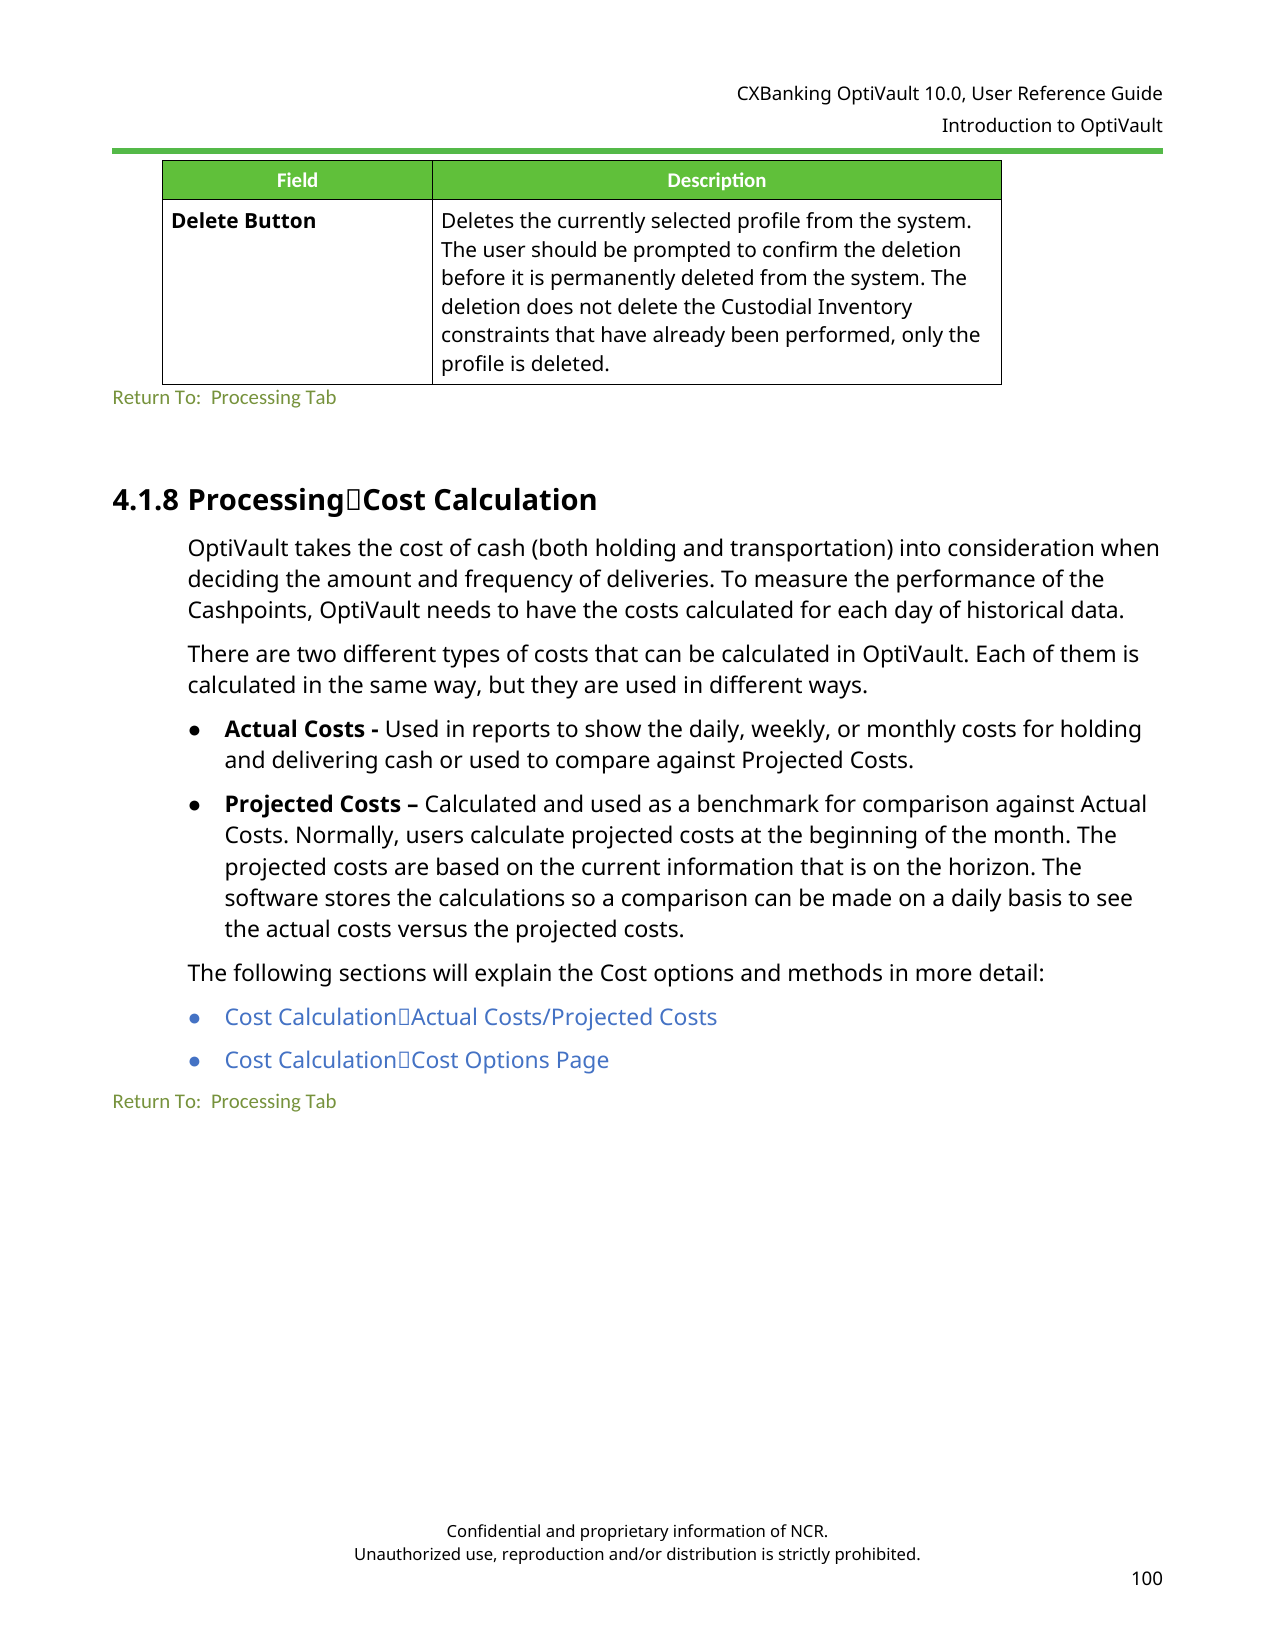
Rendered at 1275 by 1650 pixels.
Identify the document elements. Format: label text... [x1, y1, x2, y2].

list Cost CalculationCost Options Page [187, 1044, 1163, 1075]
text OptiVault takes the cost of cash (both holding and transportation) into consideration when deciding the amount and frequency of deliveries. To measure the performance of the Cashpoints, OptiVault needs to have the costs calculated for each day of historical data. [187, 532, 1163, 625]
list Actual Costs - Used in reports to show the daily, weekly, or monthly costs for holding and delivering cash or used to compare against Projected Costs. [187, 713, 1163, 775]
table_cell Deletes the currently selected profile from the system. The user should be prompted to confirm the deletion before it is permanently deleted from the system. The deletion does not delete the Custodial Inventory constraints that have already been performed, only the profile is deleted. [433, 200, 1001, 383]
text The following sections will explain the Cost options and methods in more detail: [187, 957, 1163, 988]
subtitle ProcessingCost Calculation [112, 479, 1163, 519]
table_header Field [163, 161, 432, 199]
table_cell Delete Button [163, 200, 432, 383]
table_header Description [433, 161, 1001, 199]
list Projected Costs – Calculated and used as a benchmark for comparison against Actual Costs. Normally, users calculate projected costs at the beginning of the month. The projected costs are based on the current information that is on the horizon. The software stores the calculations so a comparison can be made on a daily basis to see the actual costs versus the projected costs. [187, 788, 1163, 944]
text Return To: Processing Tab [112, 384, 1163, 410]
text Return To: Processing Tab [112, 1088, 1163, 1113]
list Cost CalculationActual Costs/Projected Costs [187, 1000, 1163, 1032]
text There are two different types of costs that can be calculated in OptiVault. Each of them is calculated in the same way, but they are used in different ways. [187, 638, 1163, 700]
